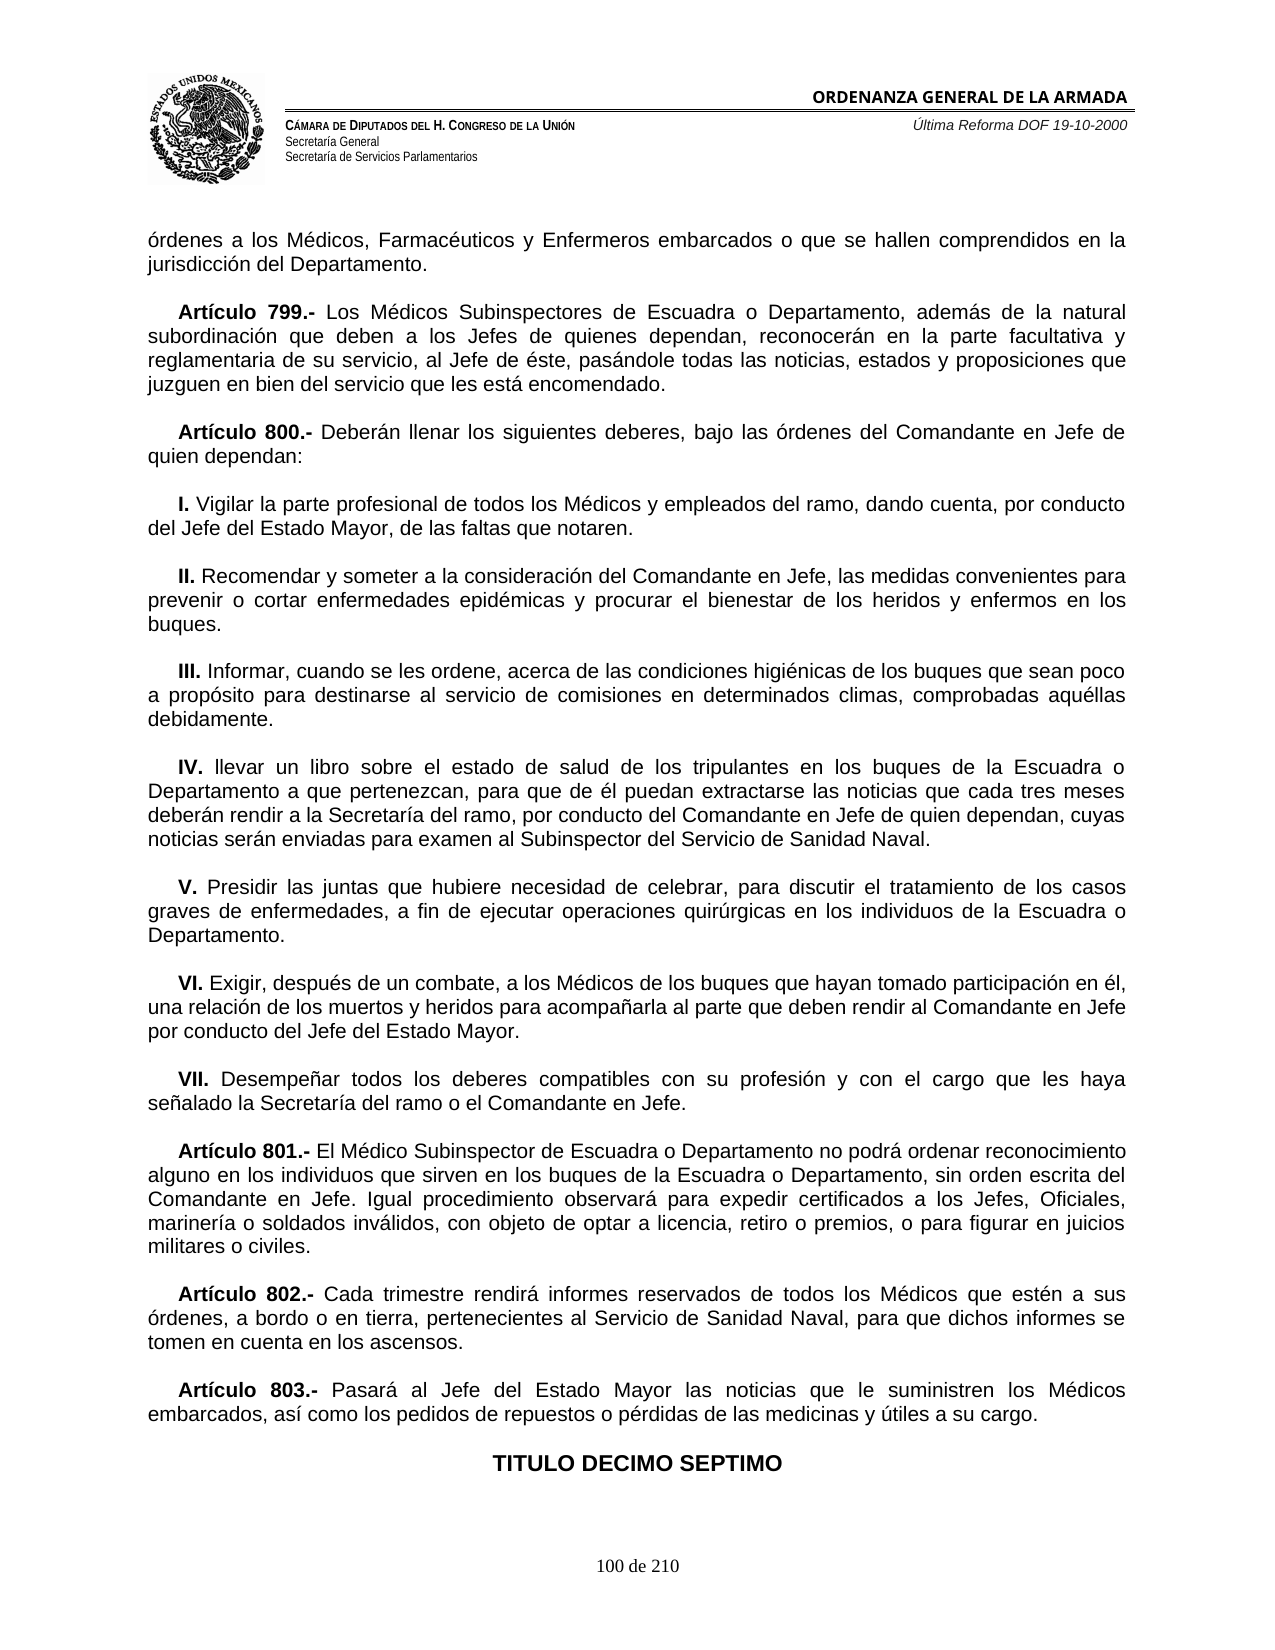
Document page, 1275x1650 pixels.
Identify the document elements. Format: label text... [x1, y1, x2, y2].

text I. Vigilar la parte profesional de todos los Médicos y empleados del ramo, dando cuenta, por conducto del Jefe del Estado Mayor, de las faltas que notaren. [148, 492, 1127, 539]
text Artículo 802.- Cada trimestre rendirá informes reservados de todos los Médicos que estén a sus órdenes, a bordo o en tierra, pertenecientes al Servicio de Sanidad Naval, para que dichos informes se tomen en cuenta en los ascensos. [148, 1282, 1127, 1354]
text II. Recomendar y someter a la consideración del Comandante en Jefe, las medidas convenientes para prevenir o cortar enfermedades epidémicas y procurar el bienestar de los heridos y enfermos en los buques. [148, 563, 1127, 635]
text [148, 228, 1127, 276]
text IV. llevar un libro sobre el estado de salud de los tripulantes en los buques de la Escuadra o Departamento a que pertenezcan, para que de él puedan extractarse las noticias que cada tres meses deberán rendir a la Secretaría del ramo, por conducto del Comandante en Jefe de quien dependan, cuyas noticias serán enviadas para examen al Subinspector del Servicio de Sanidad Naval. [148, 755, 1127, 851]
text Artículo 803.- Pasará al Jefe del Estado Mayor las noticias que le suministren los Médicos embarcados, así como los pedidos de repuestos o pérdidas de las medicinas y útiles a su cargo. [148, 1378, 1127, 1426]
text V. Presidir las juntas que hubiere necesidad de celebrar, para discutir el tratamiento de los casos graves de enfermedades, a fin de ejecutar operaciones quirúrgicas en los individuos de la Escuadra o Departamento. [148, 875, 1127, 947]
text VI. Exigir, después de un combate, a los Médicos de los buques que hayan tomado participación en él, una relación de los muertos y heridos para acompañarla al parte que deben rendir al Comandante en Jefe por conducto del Jefe del Estado Mayor. [148, 971, 1127, 1043]
text Artículo 800.- Deberán llenar los siguientes deberes, bajo las órdenes del Comandante en Jefe de quien dependan: [148, 420, 1127, 468]
text Artículo 801.- El Médico Subinspector de Escuadra o Departamento no podrá ordenar reconocimiento alguno en los individuos que sirven en los buques de la Escuadra o Departamento, sin orden escrita del Comandante en Jefe. Igual procedimiento observará para expedir certificados a los Jefes, Oficiales, marinería o soldados inválidos, con objeto de optar a licencia, retiro o premios, o para figurar en juicios militares o civiles. [148, 1138, 1127, 1258]
text VII. Desempeñar todos los deberes compatibles con su profesión y con el cargo que les haya señalado la Secretaría del ramo o el Comandante en Jefe. [148, 1067, 1127, 1114]
text TITULO DECIMO SEPTIMO [148, 1450, 1127, 1476]
text Artículo 799.- Los Médicos Subinspectores de Escuadra o Departamento, además de la natural subordinación que deben a los Jefes de quienes dependan, reconocerán en la parte facultativa y reglamentaria de su servicio, al Jefe de éste, pasándole todas las noticias, estados y proposiciones que juzguen en bien del servicio que les está encomendado. [148, 300, 1127, 396]
text III. Informar, cuando se les ordene, acerca de las condiciones higiénicas de los buques que sean poco a propósito para destinarse al servicio de comisiones en determinados climas, comprobadas aquéllas debidamente. [148, 659, 1127, 731]
